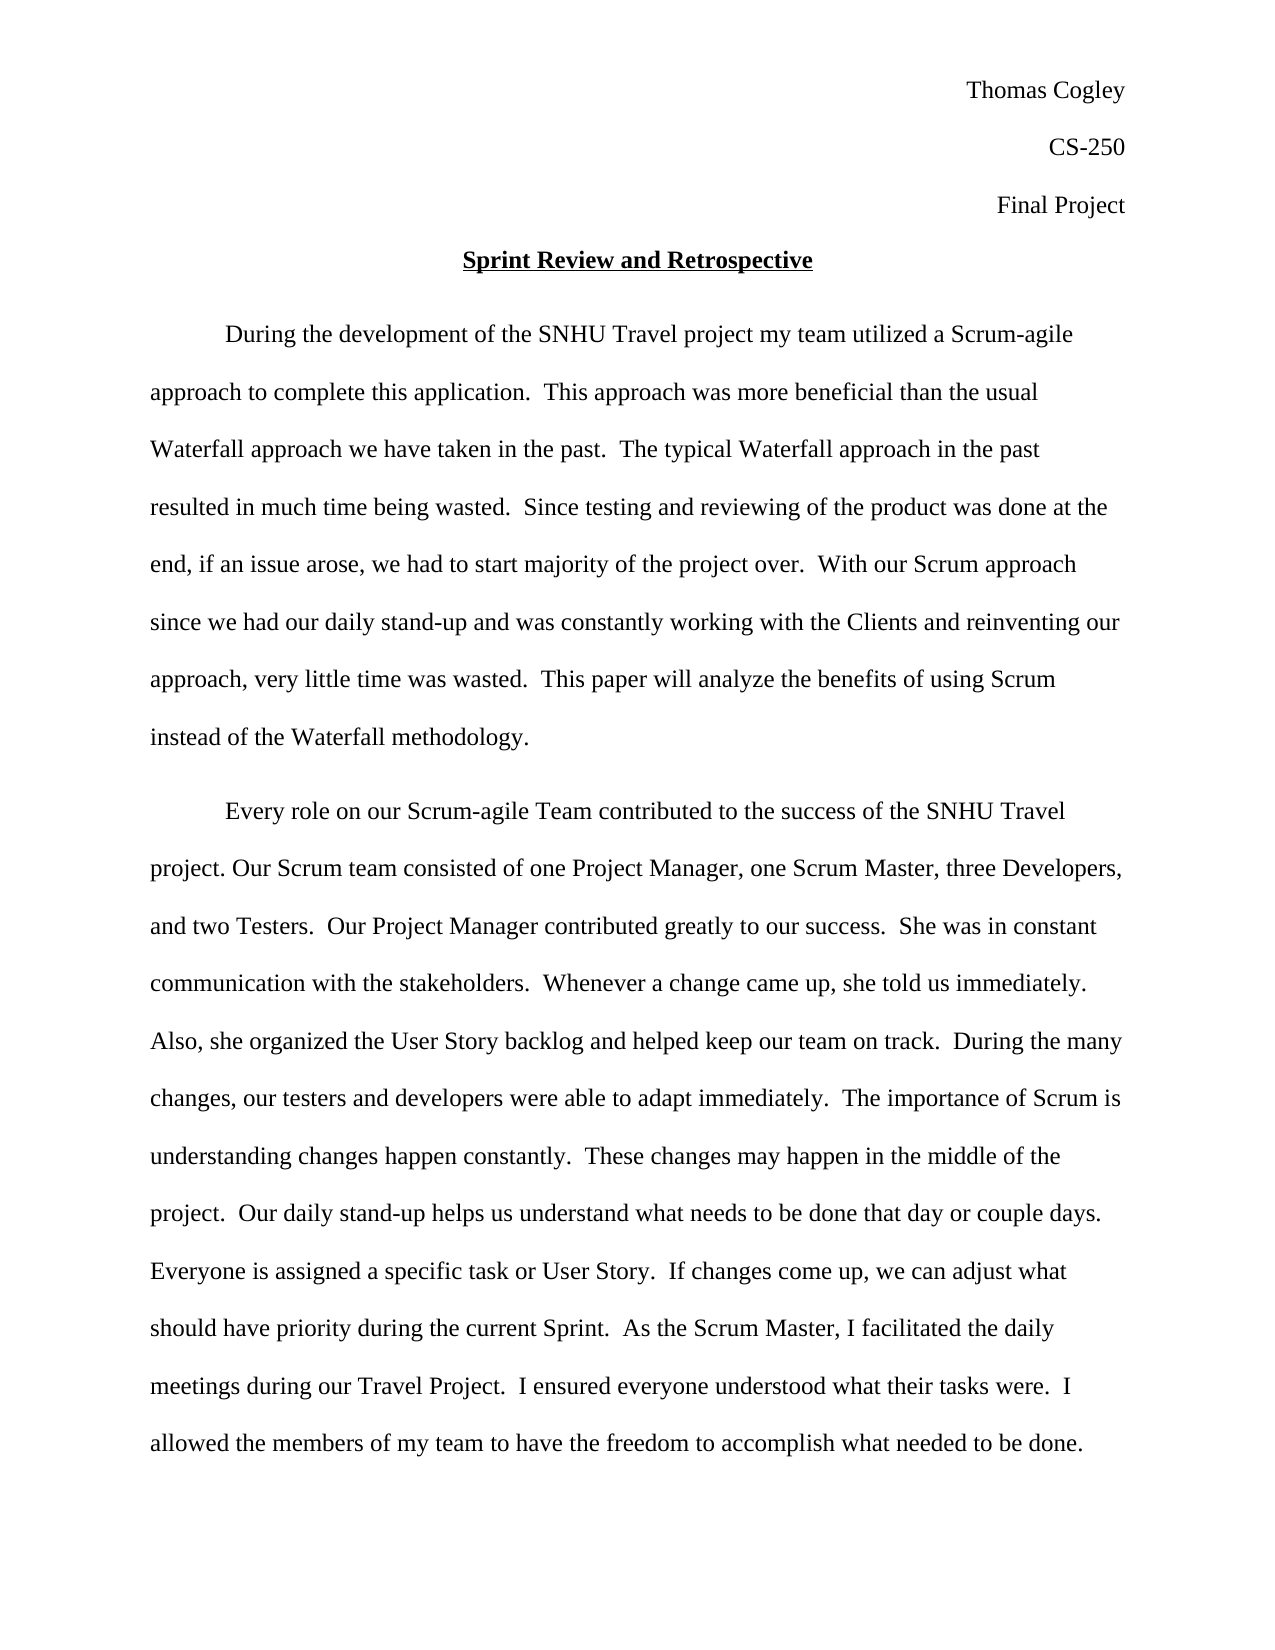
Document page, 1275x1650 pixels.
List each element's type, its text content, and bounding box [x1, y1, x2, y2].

text Sprint Review and Retrospective [150, 245, 1125, 274]
text Every role on our Scrum-agile Team contributed to the success of the SNHU Travel project. Our Scrum team consisted of one Project Manager, one Scrum Master, three Developers, and two Testers. Our Project Manager contributed greatly to our success. She was in constant communication with the stakeholders. Whenever a change came up, she told us immediately. Also, she organized the User Story backlog and helped keep our team on track. During the many changes, our testers and developers were able to adapt immediately. The importance of Scrum is understanding changes happen constantly. These changes may happen in the middle of the project. Our daily stand-up helps us understand what needs to be done that day or couple days. Everyone is assigned a specific task or User Story. If changes come up, we can adjust what should have priority during the current Sprint. As the Scrum Master, I facilitated the daily meetings during our Travel Project. I ensured everyone understood what their tasks were. I allowed the members of my team to have the freedom to accomplish what needed to be done. [150, 796, 1125, 1457]
text During the development of the SNHU Travel project my team utilized a Scrum-agile approach to complete this application. This approach was more beneficial than the usual Waterfall approach we have taken in the past. The typical Waterfall approach in the past resulted in much time being wasted. Since testing and reviewing of the product was done at the end, if an issue arose, we had to start majority of the project over. With our Scrum approach since we had our daily stand-up and was constantly working with the Clients and reinventing our approach, very little time was wasted. This paper will analyze the benefits of using Scrum instead of the Waterfall methodology. [150, 319, 1125, 750]
